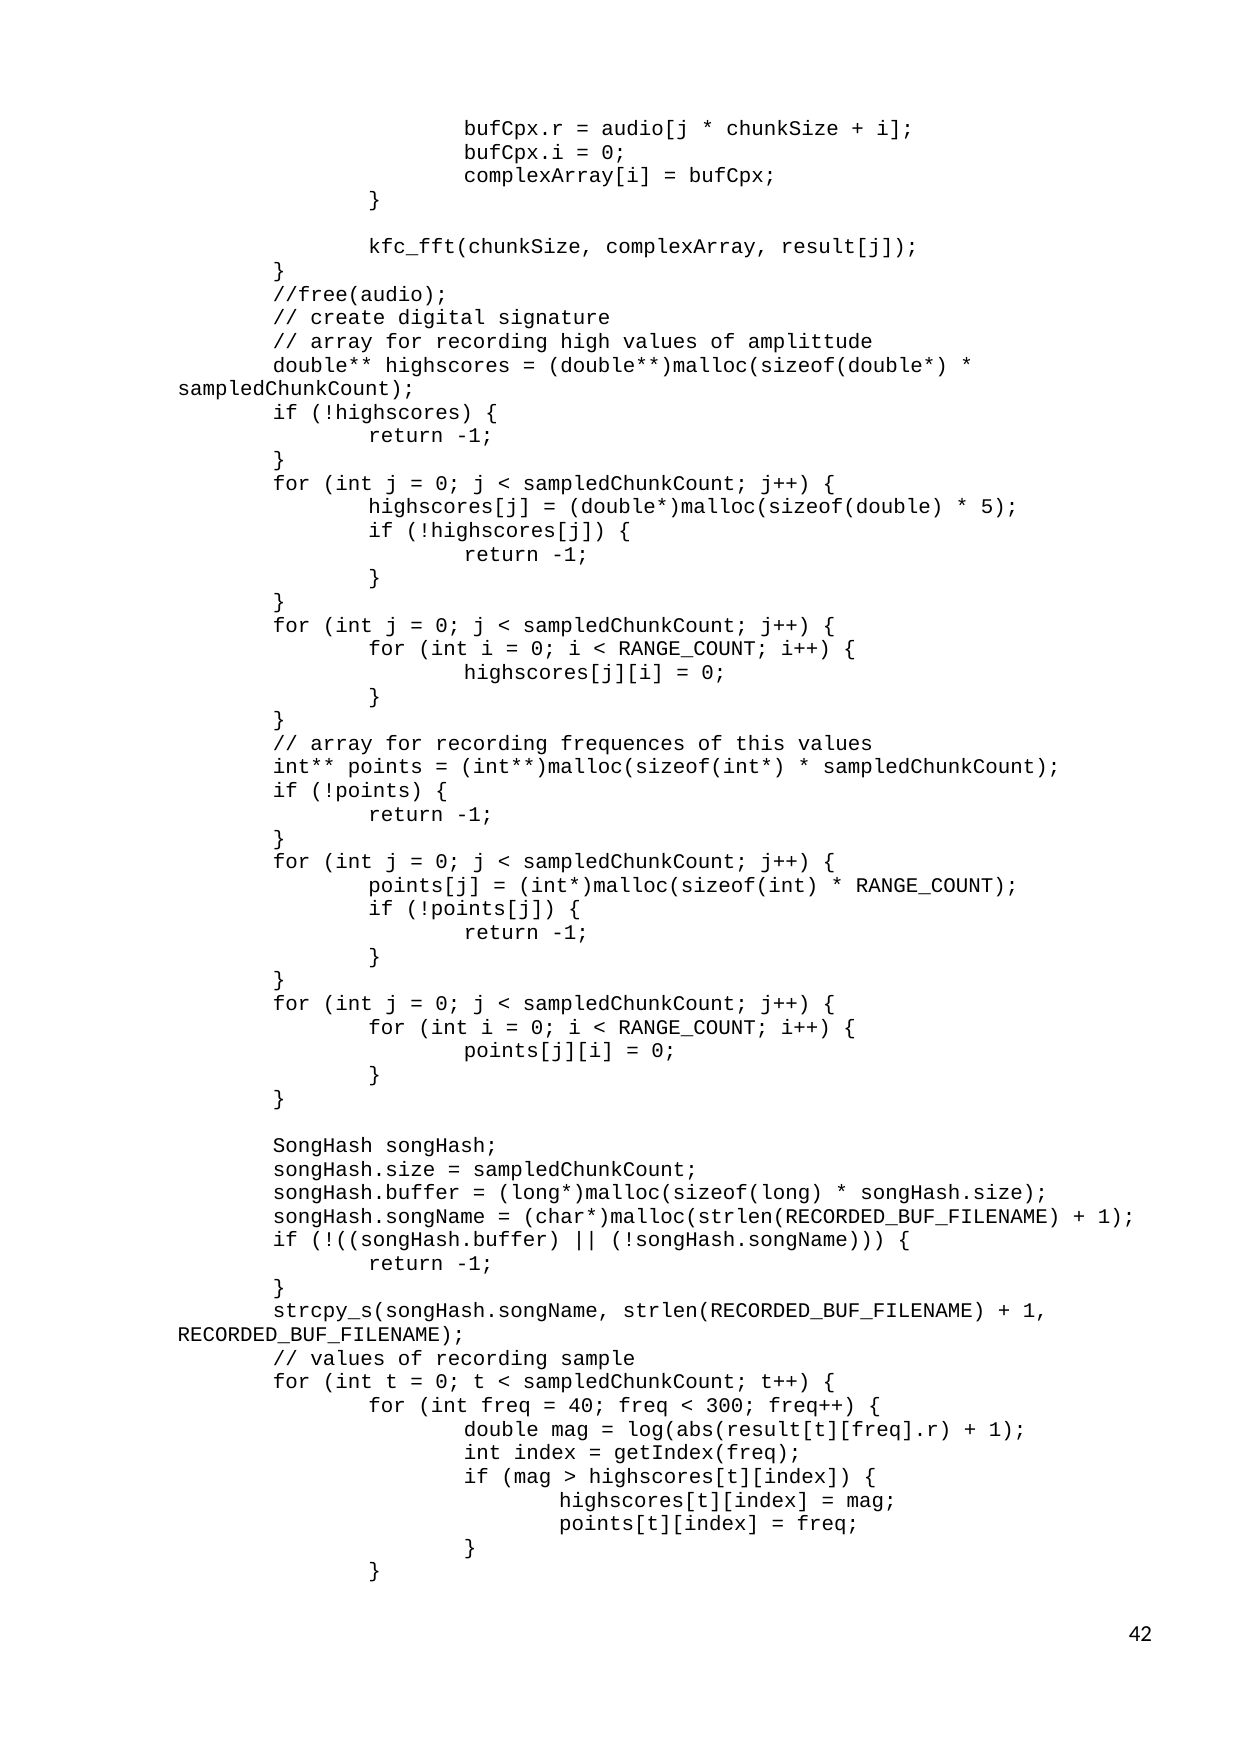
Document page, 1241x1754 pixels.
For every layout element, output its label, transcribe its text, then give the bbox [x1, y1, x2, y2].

text points[j][i] = 0; [177, 1040, 1152, 1064]
text //free(audio); [177, 284, 1152, 307]
text if (mag > highscores[t][index]) { [177, 1466, 1152, 1489]
text int index = getIndex(freq); [177, 1442, 1152, 1466]
text for (int j = 0; j < sampledChunkCount; j++) { [177, 993, 1152, 1017]
text } [177, 591, 1152, 615]
text return -1; [177, 804, 1152, 827]
text return -1; [177, 426, 1152, 449]
text } [177, 260, 1152, 284]
text return -1; [177, 922, 1152, 946]
text strcpy_s(songHash.songName, strlen(RECORDED_BUF_FILENAME) + 1, RECORDED_BUF_FILENAME); [177, 1300, 1152, 1348]
text bufCpx.r = audio[j * chunkSize + i]; [177, 118, 1152, 142]
text highscores[j] = (double*)malloc(sizeof(double) * 5); [177, 496, 1152, 520]
text } [177, 567, 1152, 591]
text SongHash songHash; [177, 1135, 1152, 1158]
text // create digital signature [177, 307, 1152, 331]
text } [177, 827, 1152, 851]
text } [177, 189, 1152, 213]
text // array for recording high values of amplittude [177, 331, 1152, 354]
text } [177, 969, 1152, 993]
text if (!highscores[j]) { [177, 520, 1152, 544]
text for (int i = 0; i < RANGE_COUNT; i++) { [177, 1017, 1152, 1040]
text points[t][index] = freq; [177, 1513, 1152, 1537]
text } [177, 1561, 1152, 1584]
text for (int freq = 40; freq < 300; freq++) { [177, 1395, 1152, 1419]
text songHash.size = sampledChunkCount; [177, 1158, 1152, 1182]
text if (!highscores) { [177, 402, 1152, 426]
text } [177, 946, 1152, 969]
text double** highscores = (double**)malloc(sizeof(double*) * sampledChunkCount); [177, 354, 1152, 402]
text highscores[t][index] = mag; [177, 1489, 1152, 1513]
text kfc_fft(chunkSize, complexArray, result[j]); [177, 236, 1152, 260]
text int** points = (int**)malloc(sizeof(int*) * sampledChunkCount); [177, 757, 1152, 780]
text songHash.songName = (char*)malloc(strlen(RECORDED_BUF_FILENAME) + 1); [177, 1206, 1152, 1229]
text return -1; [177, 1253, 1152, 1277]
text for (int t = 0; t < sampledChunkCount; t++) { [177, 1371, 1152, 1395]
text } [177, 1277, 1152, 1300]
text } [177, 686, 1152, 709]
text if (!points[j]) { [177, 898, 1152, 922]
text double mag = log(abs(result[t][freq].r) + 1); [177, 1419, 1152, 1442]
text } [177, 1088, 1152, 1111]
text // array for recording frequences of this values [177, 733, 1152, 757]
text if (!points) { [177, 780, 1152, 804]
text complexArray[i] = bufCpx; [177, 165, 1152, 189]
text highscores[j][i] = 0; [177, 662, 1152, 686]
text return -1; [177, 544, 1152, 567]
text for (int i = 0; i < RANGE_COUNT; i++) { [177, 638, 1152, 662]
text } [177, 449, 1152, 473]
text for (int j = 0; j < sampledChunkCount; j++) { [177, 851, 1152, 875]
text if (!((songHash.buffer) || (!songHash.songName))) { [177, 1229, 1152, 1253]
text // values of recording sample [177, 1348, 1152, 1371]
text } [177, 1537, 1152, 1561]
text } [177, 1064, 1152, 1088]
text for (int j = 0; j < sampledChunkCount; j++) { [177, 473, 1152, 496]
text } [177, 709, 1152, 733]
text for (int j = 0; j < sampledChunkCount; j++) { [177, 615, 1152, 638]
text points[j] = (int*)malloc(sizeof(int) * RANGE_COUNT); [177, 875, 1152, 898]
text songHash.buffer = (long*)malloc(sizeof(long) * songHash.size); [177, 1182, 1152, 1206]
text bufCpx.i = 0; [177, 142, 1152, 165]
